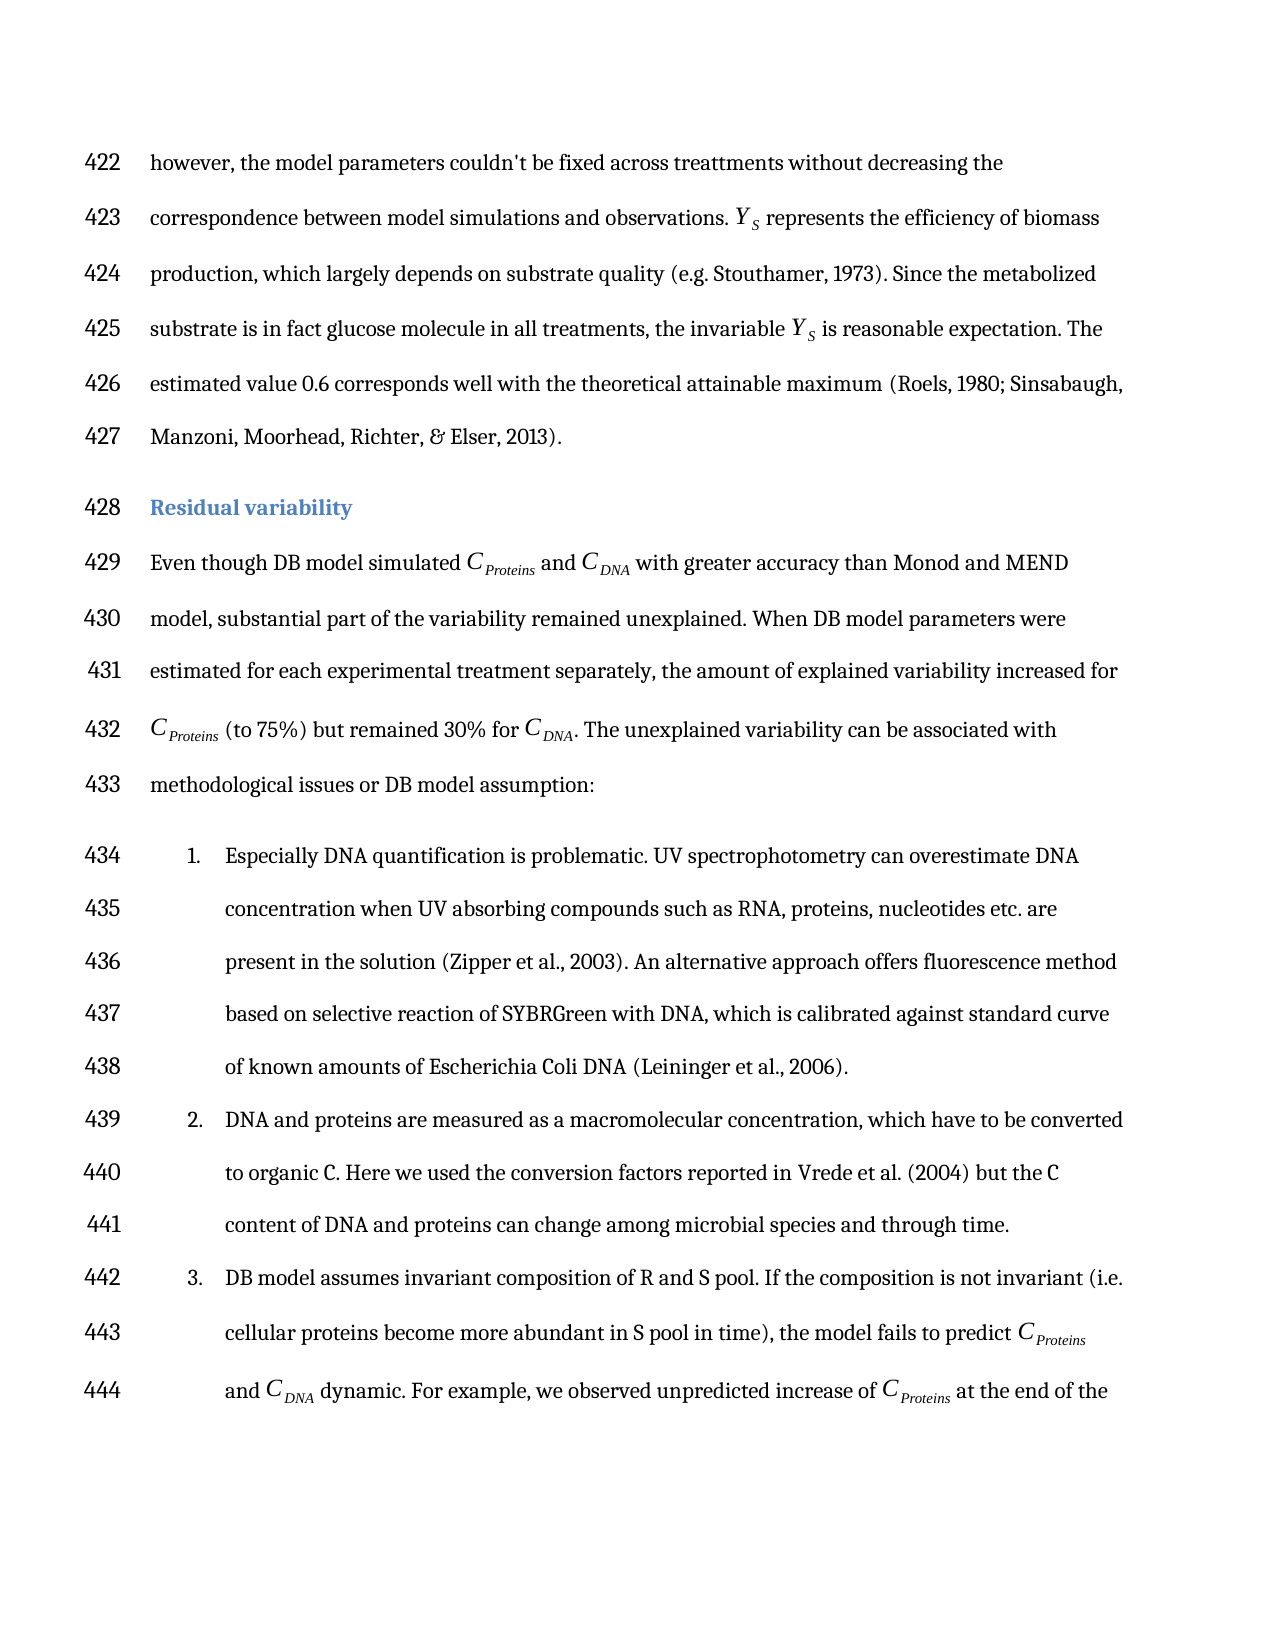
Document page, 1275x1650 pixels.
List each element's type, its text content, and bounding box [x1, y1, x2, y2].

list Especially DNA quantification is problematic. UV spectrophotometry can overestimate DNA concentration when UV absorbing compounds such as RNA, proteins, nucleotides etc. are present in the solution (Zipper et al., 2003). An alternative approach offers fluorescence method based on selective reaction of SYBRGreen with DNA, which is calibrated against standard curve of known amounts of Escherichia Coli DNA (Leininger et al., 2006). [187, 843, 1125, 1080]
list DNA and proteins are measured as a macromolecular concentration, which have to be converted to organic C. Here we used the conversion factors reported in Vrede et al. (2004) but the C content of DNA and proteins can change among microbial species and through time. [187, 1107, 1125, 1238]
subtitle Residual variability [150, 495, 1125, 521]
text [150, 150, 1125, 450]
text Even though DB model simulated and with greater accuracy than Monod and MEND model, substantial part of the variability remained unexplained. When DB model parameters were estimated for each experimental treatment separately, the amount of explained variability increased for (to 75%) but remained 30% for . The unexplained variability can be associated with methodological issues or DB model assumption: [150, 548, 1125, 798]
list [187, 1265, 1125, 1406]
